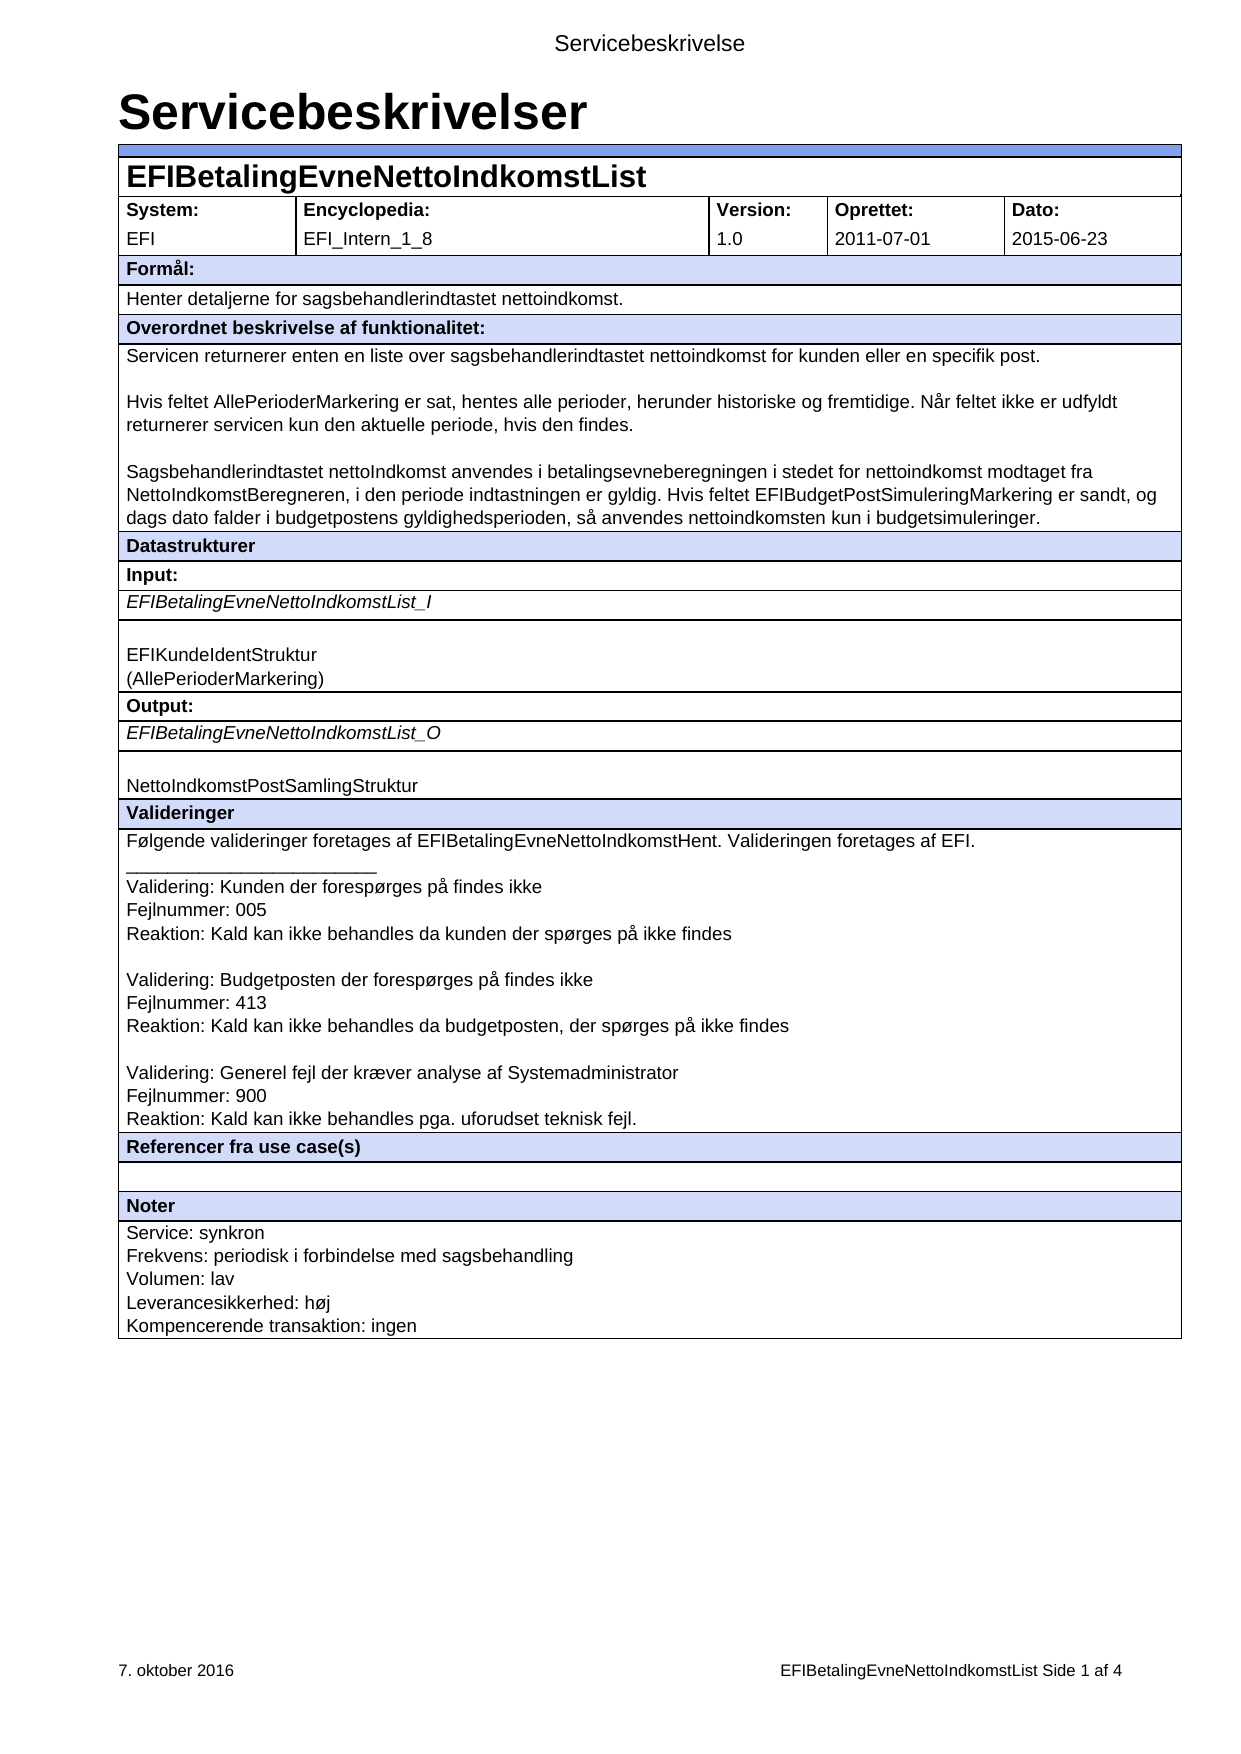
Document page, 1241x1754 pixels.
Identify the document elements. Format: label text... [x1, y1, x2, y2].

table_cell Referencer fra use case(s) [119, 1133, 1181, 1161]
table_cell [119, 1163, 1181, 1191]
table_cell Valideringer [119, 800, 1181, 828]
table_cell Formål: [119, 256, 1181, 284]
table_cell Noter [119, 1192, 1181, 1220]
table_cell Encyclopedia: [297, 197, 708, 225]
table_cell EFIBetalingEvneNettoIndkomstList_O [119, 722, 1181, 750]
table_cell 1.0 [710, 225, 827, 254]
table_cell NettoIndkomstPostSamlingStruktur [119, 752, 1181, 798]
table_cell Version: [710, 197, 827, 225]
table_cell EFI [119, 225, 295, 254]
table_cell EFI_Intern_1_8 [297, 225, 708, 254]
table_cell EFIBetalingEvneNettoIndkomstList_I [119, 591, 1181, 619]
table_cell EFIBetalingEvneNettoIndkomstList [119, 158, 1181, 196]
table_cell Henter detaljerne for sagsbehandlerindtastet nettoindkomst. [119, 286, 1181, 313]
table_cell Overordnet beskrivelse af funktionalitet: [119, 315, 1181, 343]
table_cell 2015-06-23 [1005, 225, 1181, 254]
table_cell Input: [119, 562, 1181, 590]
text Servicebeskrivelser [118, 82, 1181, 140]
table_cell Servicen returnerer enten en liste over sagsbehandlerindtastet nettoindkomst for kunden eller en specifik post. Hvis feltet AllePerioderMarkering er sat, hentes alle perioder, herunder historiske og fremtidige. Når feltet ikke er udfyldt returnerer servicen kun den aktuelle periode, hvis den findes. Sagsbehandlerindtastet nettoIndkomst anvendes i betalingsevneberegningen i stedet for nettoindkomst modtaget fra NettoIndkomstBeregneren, i den periode indtastningen er gyldig. Hvis feltet EFIBudgetPostSimuleringMarkering er sandt, og dags dato falder i budgetpostens gyldighedsperioden, så anvendes nettoindkomsten kun i budgetsimuleringer. [119, 345, 1181, 531]
table_cell Output: [119, 693, 1181, 720]
table_cell EFIKundeIdentStruktur (AllePerioderMarkering) [119, 621, 1181, 691]
table_cell Dato: [1005, 197, 1181, 225]
table_cell 2011-07-01 [828, 225, 1004, 254]
table_header [119, 145, 1181, 156]
table_cell Datastrukturer [119, 532, 1181, 560]
table_cell Service: synkron Frekvens: periodisk i forbindelse med sagsbehandling Volumen: lav Leverancesikkerhed: høj Kompencerende transaktion: ingen [119, 1222, 1181, 1338]
table_cell Oprettet: [828, 197, 1004, 225]
table_cell Følgende valideringer foretages af EFIBetalingEvneNettoIndkomstHent. Valideringen foretages af EFI. ________________________ Validering: Kunden der forespørges på findes ikke Fejlnummer: 005 Reaktion: Kald kan ikke behandles da kunden der spørges på ikke findes Validering: Budgetposten der forespørges på findes ikke Fejlnummer: 413 Reaktion: Kald kan ikke behandles da budgetposten, der spørges på ikke findes Validering: Generel fejl der kræver analyse af Systemadministrator Fejlnummer: 900 Reaktion: Kald kan ikke behandles pga. uforudset teknisk fejl. [119, 830, 1181, 1132]
table_cell System: [119, 197, 295, 225]
